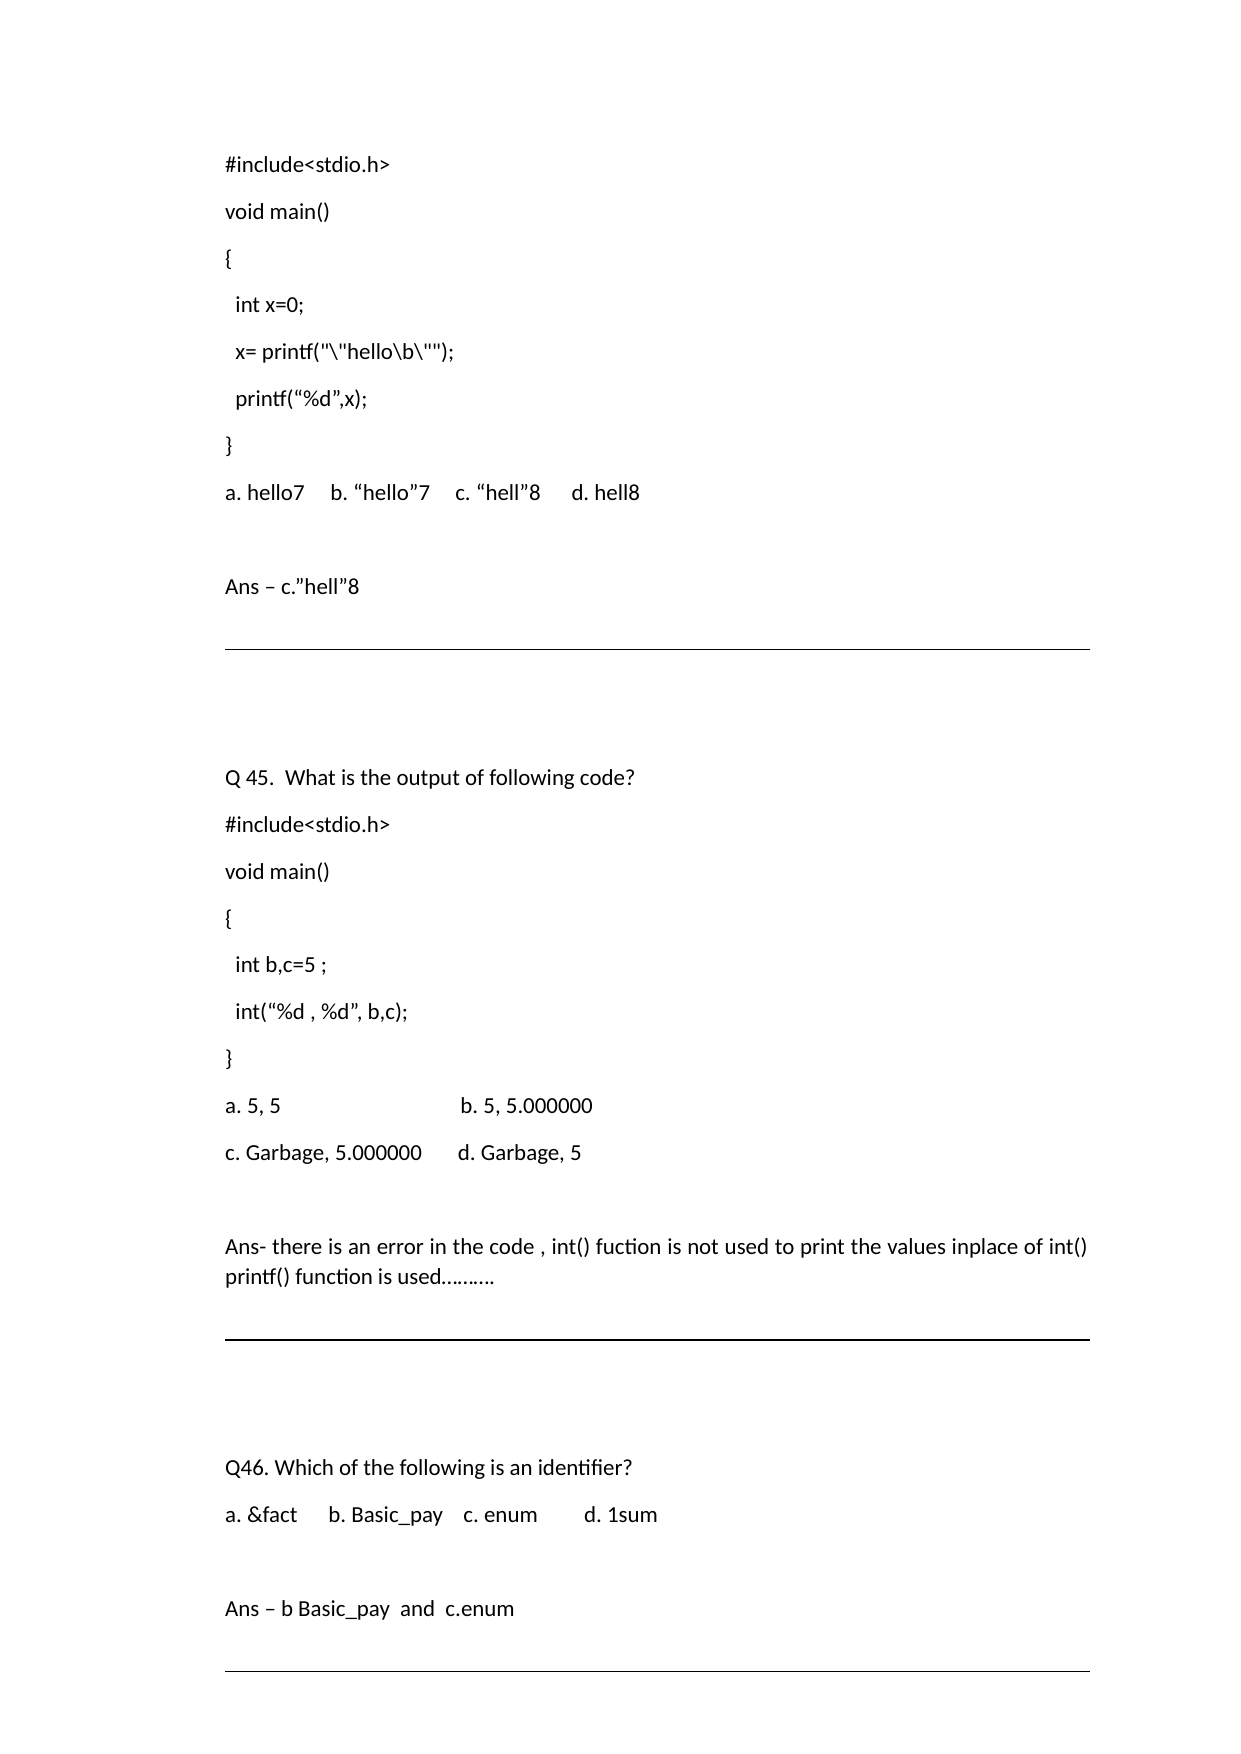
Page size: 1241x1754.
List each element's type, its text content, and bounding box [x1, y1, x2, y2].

text #include<stdio.h> [225, 150, 1090, 178]
text Ans – b Basic_pay and c.enum [225, 1594, 1090, 1622]
text Q46. Which of the following is an identifier? [225, 1453, 1090, 1481]
text Q 45. What is the output of following code? [225, 763, 1090, 791]
text x= printf("\"hello\b\""); [225, 337, 1090, 366]
text int(“%d , %d”, b,c); [225, 997, 1090, 1025]
text Ans- there is an error in the code , int() fuction is not used to print the values inplace of int() printf() function is used………. [225, 1232, 1090, 1290]
text void main() [225, 197, 1090, 225]
text printf(“%d”,x); [225, 384, 1090, 412]
text #include<stdio.h> [225, 810, 1090, 838]
text c. Garbage, 5.000000 d. Garbage, 5 [225, 1138, 1090, 1166]
text a. 5, 5 b. 5, 5.000000 [225, 1091, 1090, 1119]
text } [225, 431, 1090, 459]
text int x=0; [225, 291, 1090, 319]
text { [225, 904, 1090, 932]
text void main() [225, 857, 1090, 885]
text a. &fact b. Basic_pay c. enum d. 1sum [225, 1500, 1090, 1528]
text int b,c=5 ; [225, 951, 1090, 978]
text Ans – c.”hell”8 [225, 572, 1090, 600]
text a. hello7 b. “hello”7 c. “hell”8 d. hell8 [225, 478, 1090, 506]
text } [225, 1044, 1090, 1072]
text { [225, 244, 1090, 272]
